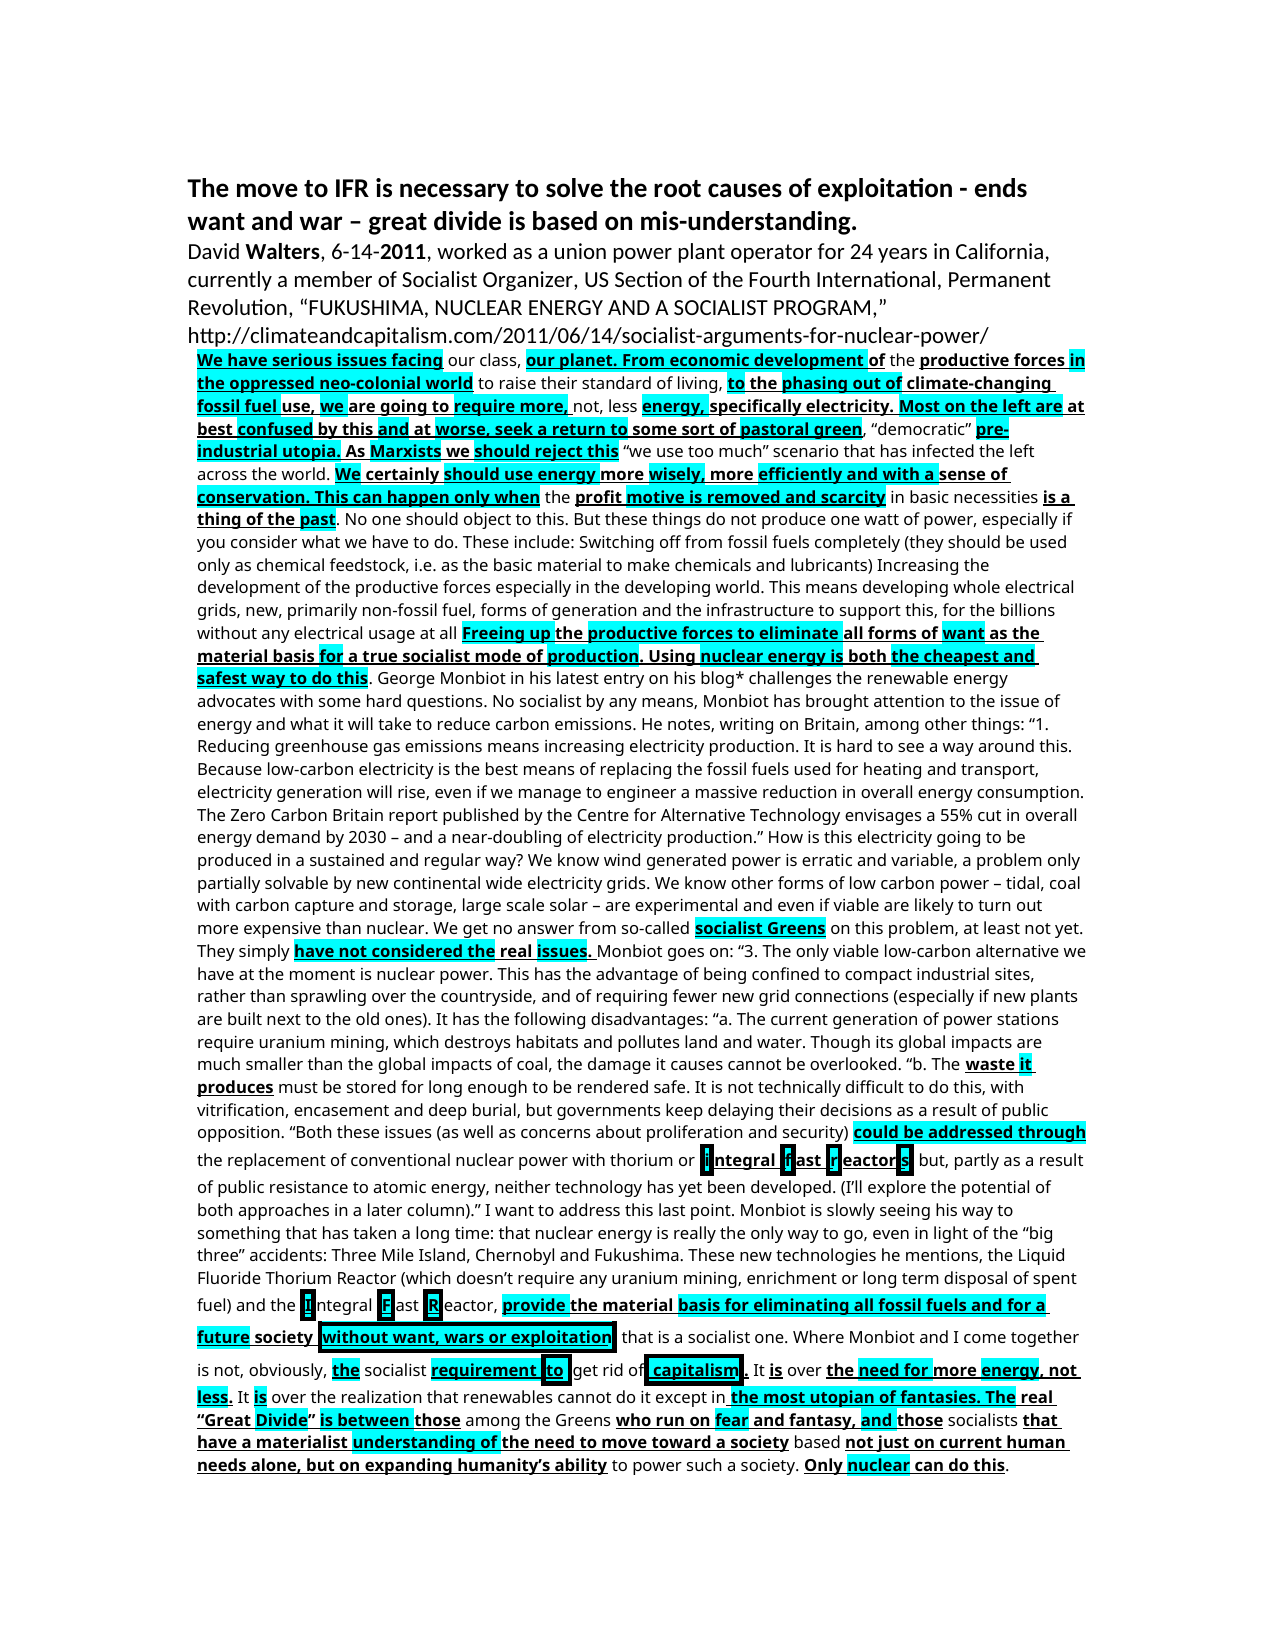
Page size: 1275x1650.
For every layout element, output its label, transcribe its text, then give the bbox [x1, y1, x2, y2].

text We have serious issues facing our class, our planet. From economic development of the productive forces in the oppressed neo-colonial world to raise their standard of living, to the phasing out of climate-changing fossil fuel use, we are going to require more, not, less energy, specifically electricity. Most on the left are at best confused by this and at worse, seek a return to some sort of pastoral green, “democratic” pre-industrial utopia. As Marxists we should reject this “we use too much” scenario that has infected the left across the world. We certainly should use energy more wisely, more efficiently and with a sense of conservation. This can happen only when the profit motive is removed and scarcity in basic necessities is a thing of the past. No one should object to this. But these things do not produce one watt of power, especially if you consider what we have to do. These include: Switching off from fossil fuels completely (they should be used only as chemical feedstock, i.e. as the basic material to make chemicals and lubricants) Increasing the development of the productive forces especially in the developing world. This means developing whole electrical grids, new, primarily non-fossil fuel, forms of generation and the infrastructure to support this, for the billions without any electrical usage at all Freeing up the productive forces to eliminate all forms of want as the material basis for a true socialist mode of production. Using nuclear energy is both the cheapest and safest way to do this. George Monbiot in his latest entry on his blog* challenges the renewable energy advocates with some hard questions. No socialist by any means, Monbiot has brought attention to the issue of energy and what it will take to reduce carbon emissions. He notes, writing on Britain, among other things: “1. Reducing greenhouse gas emissions means increasing electricity production. It is hard to see a way around this. Because low-carbon electricity is the best means of replacing the fossil fuels used for heating and transport, electricity generation will rise, even if we manage to engineer a massive reduction in overall energy consumption. The Zero Carbon Britain report published by the Centre for Alternative Technology envisages a 55% cut in overall energy demand by 2030 – and a near-doubling of electricity production.” How is this electricity going to be produced in a sustained and regular way? We know wind generated power is erratic and variable, a problem only partially solvable by new continental wide electricity grids. We know other forms of low carbon power – tidal, coal with carbon capture and storage, large scale solar – are experimental and even if viable are likely to turn out more expensive than nuclear. We get no answer from so-called socialist Greens on this problem, at least not yet. They simply have not considered the real issues. Monbiot goes on: “3. The only viable low-carbon alternative we have at the moment is nuclear power. This has the advantage of being confined to compact industrial sites, rather than sprawling over the countryside, and of requiring fewer new grid connections (especially if new plants are built next to the old ones). It has the following disadvantages: “a. The current generation of power stations require uranium mining, which destroys habitats and pollutes land and water. Though its global impacts are much smaller than the global impacts of coal, the damage it causes cannot be overlooked. “b. The waste it produces must be stored for long enough to be rendered safe. It is not technically difficult to do this, with vitrification, encasement and deep burial, but governments keep delaying their decisions as a result of public opposition. “Both these issues (as well as concerns about proliferation and security) could be addressed through the replacement of conventional nuclear power with thorium or integral fast reactors but, partly as a result of public resistance to atomic energy, neither technology has yet been developed. (I’ll explore the potential of both approaches in a later column).” I want to address this last point. Monbiot is slowly seeing his way to something that has taken a long time: that nuclear energy is really the only way to go, even in light of the “big three” accidents: Three Mile Island, Chernobyl and Fukushima. These new technologies he mentions, the Liquid Fluoride Thorium Reactor (which doesn’t require any uranium mining, enrichment or long term disposal of spent fuel) and the Integral Fast Reactor, provide the material basis for eliminating all fossil fuels and for a future society without want, wars or exploitation that is a socialist one. Where Monbiot and I come together is not, obviously, the socialist requirement to get rid of capitalism. It is over the need for more energy, not less. It is over the realization that renewables cannot do it except in the most utopian of fantasies. The real “Great Divide” is between those among the Greens who run on fear and fantasy, and those socialists that have a materialist understanding of the need to move toward a society based not just on current human needs alone, but on expanding humanity’s ability to power such a society. Only nuclear can do this. [197, 349, 1087, 1476]
text David Walters, 6-14-2011, worked as a union power plant operator for 24 years in California, currently a member of Socialist Organizer, US Section of the Fourth International, Permanent Revolution, “FUKUSHIMA, NUCLEAR ENERGY AND A SOCIALIST PROGRAM,” http://climateandcapitalism.com/2011/06/14/socialist-arguments-for-nuclear-power/ [187, 237, 1087, 349]
subtitle The move to IFR is necessary to solve the root causes of exploitation - ends want and war – great divide is based on mis-understanding. [187, 171, 1087, 237]
